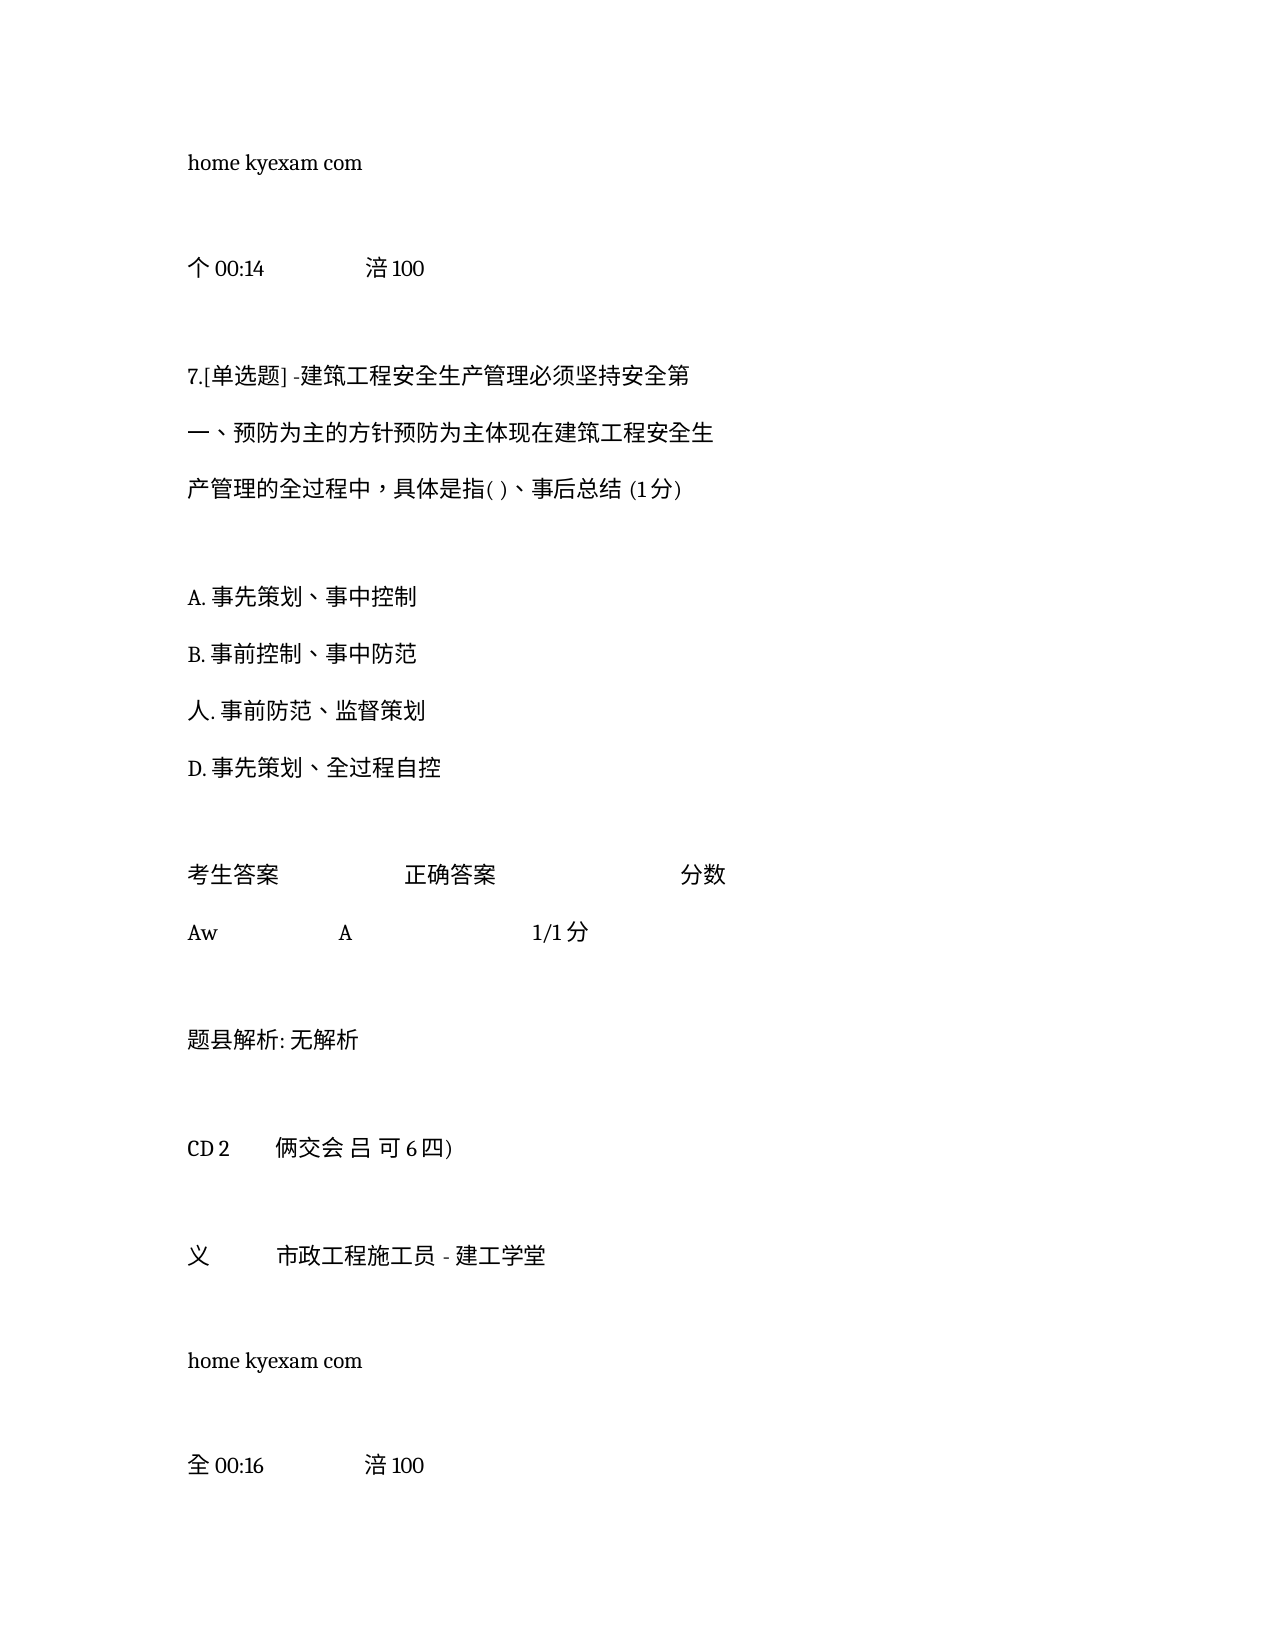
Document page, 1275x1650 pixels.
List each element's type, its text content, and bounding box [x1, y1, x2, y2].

text 考生答案 正确答案 分数 [187, 859, 1087, 891]
text 个00:14 涪100 [187, 252, 1087, 283]
text 题县解析: 无解析 [187, 1024, 1087, 1055]
text B. 事前控制、事中防范 [187, 638, 1087, 669]
text 产管理的全过程中，具体是指( )、事后总结 (1分) [187, 473, 1087, 505]
text CD 2 俩交会 吕 可6四) [187, 1132, 1087, 1163]
text home kyexam com [187, 1347, 1087, 1374]
text 义 市政工程施工员 - 建工学堂 [187, 1239, 1087, 1271]
text 人. 事前防范、监督策划 [187, 695, 1087, 726]
text 全00:16 涪100 [187, 1449, 1087, 1481]
text 一、预防为主的方针预防为主体现在建筑工程安全生 [187, 417, 1087, 448]
text 7.[单选题] -建筑工程安全生产管理必须坚持安全第 [187, 360, 1087, 391]
text Aw A 1/1分 [187, 916, 1087, 947]
text D. 事先策划、全过程自控 [187, 752, 1087, 783]
text home kyexam com [187, 150, 1087, 176]
text A. 事先策划、事中控制 [187, 581, 1087, 612]
